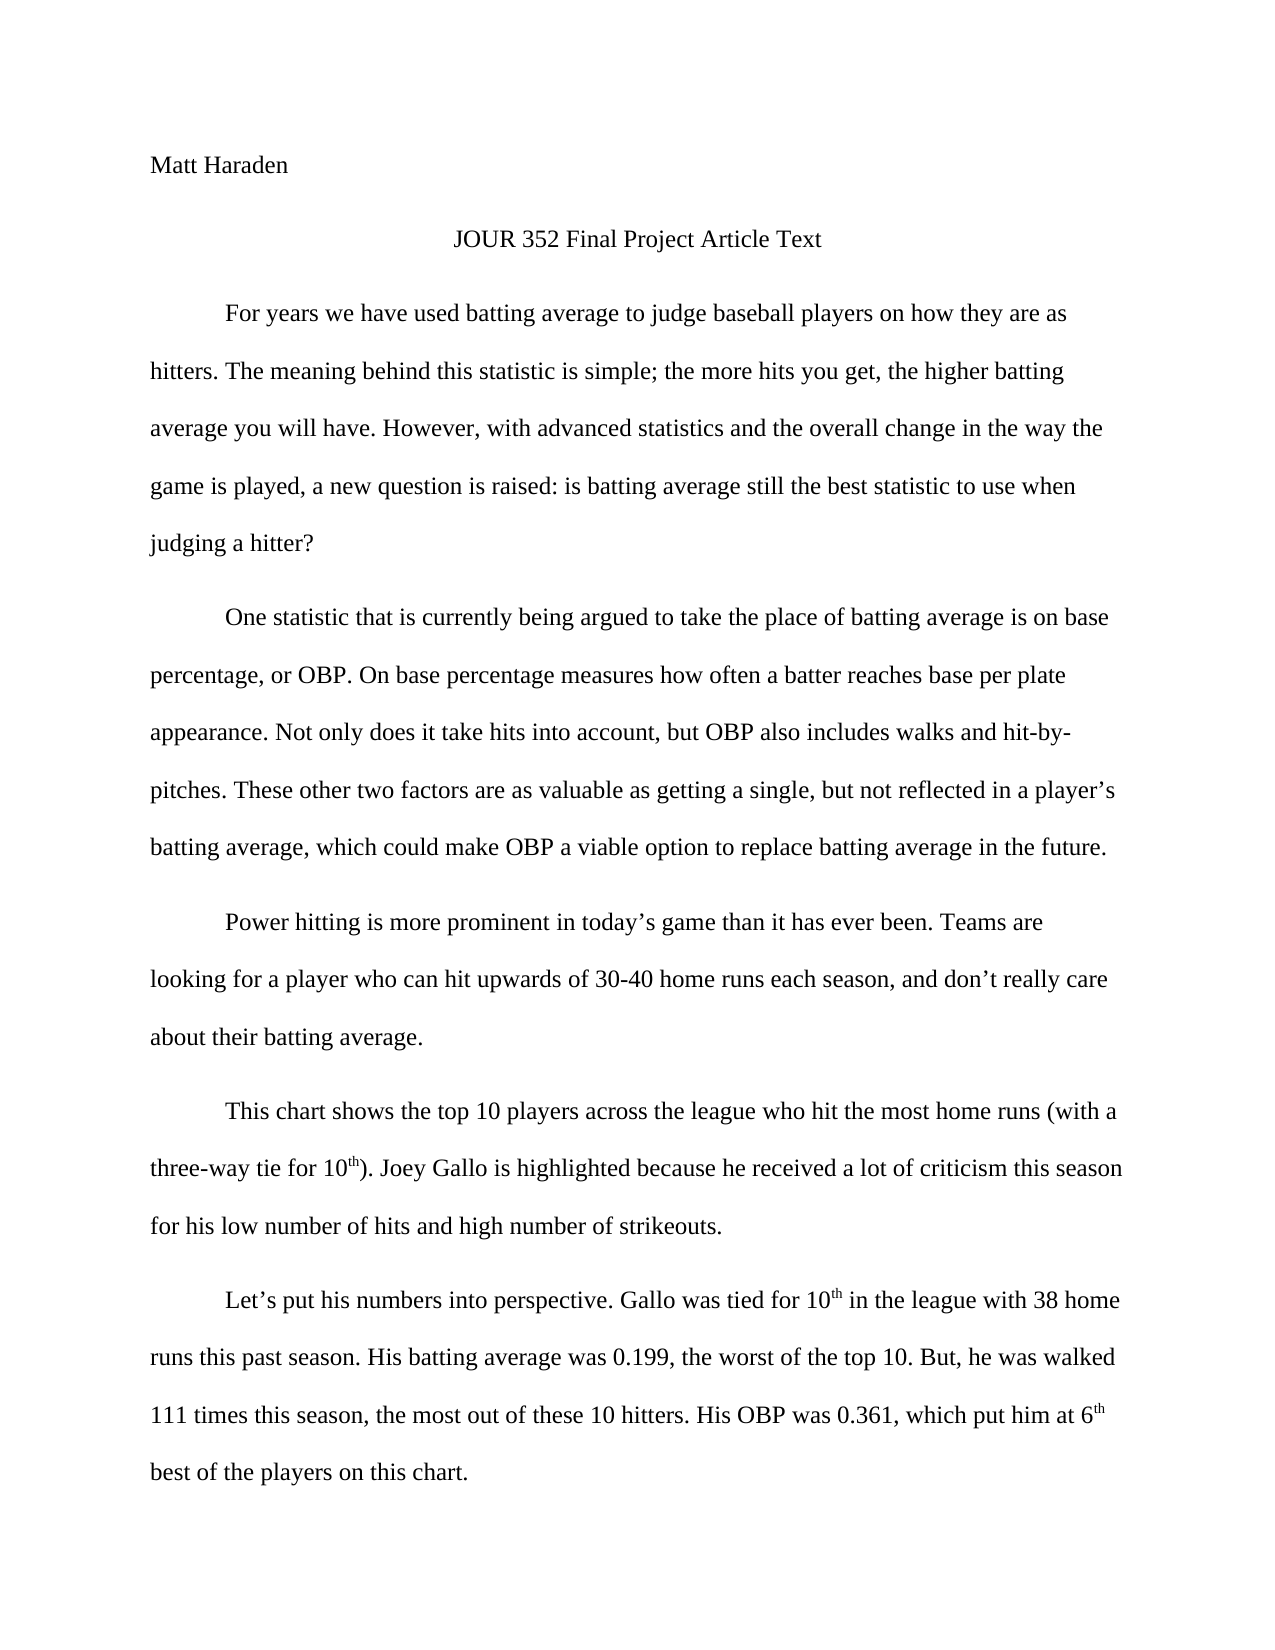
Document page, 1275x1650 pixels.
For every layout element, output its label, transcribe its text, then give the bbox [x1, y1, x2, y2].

text This chart shows the top 10 players across the league who hit the most home runs (with a three-way tie for 10th). Joey Gallo is highlighted because he received a lot of criticism this season for his low number of hits and high number of strikeouts. [150, 1096, 1125, 1239]
text One statistic that is currently being argued to take the place of batting average is on base percentage, or OBP. On base percentage measures how often a batter reaches base per plate appearance. Not only does it take hits into account, but OBP also includes walks and hit-by-pitches. These other two factors are as valuable as getting a single, but not reflected in a player’s batting average, which could make OBP a viable option to replace batting average in the future. [150, 602, 1125, 861]
text Matt Haraden [150, 150, 1125, 179]
text Power hitting is more prominent in today’s game than it has ever been. Teams are looking for a player who can hit upwards of 30-40 home runs each season, and don’t really care about their batting average. [150, 907, 1125, 1050]
text JOUR 352 Final Project Article Text [150, 224, 1125, 253]
text For years we have used batting average to judge baseball players on how they are as hitters. The meaning behind this statistic is simple; the more hits you get, the higher batting average you will have. However, with advanced statistics and the overall change in the way the game is played, a new question is raised: is batting average still the best statistic to use when judging a hitter? [150, 298, 1125, 557]
text Let’s put his numbers into perspective. Gallo was tied for 10th in the league with 38 home runs this past season. His batting average was 0.199, the worst of the top 10. But, he was walked 111 times this season, the most out of these 10 hitters. His OBP was 0.361, which put him at 6th best of the players on this chart. [150, 1285, 1125, 1486]
